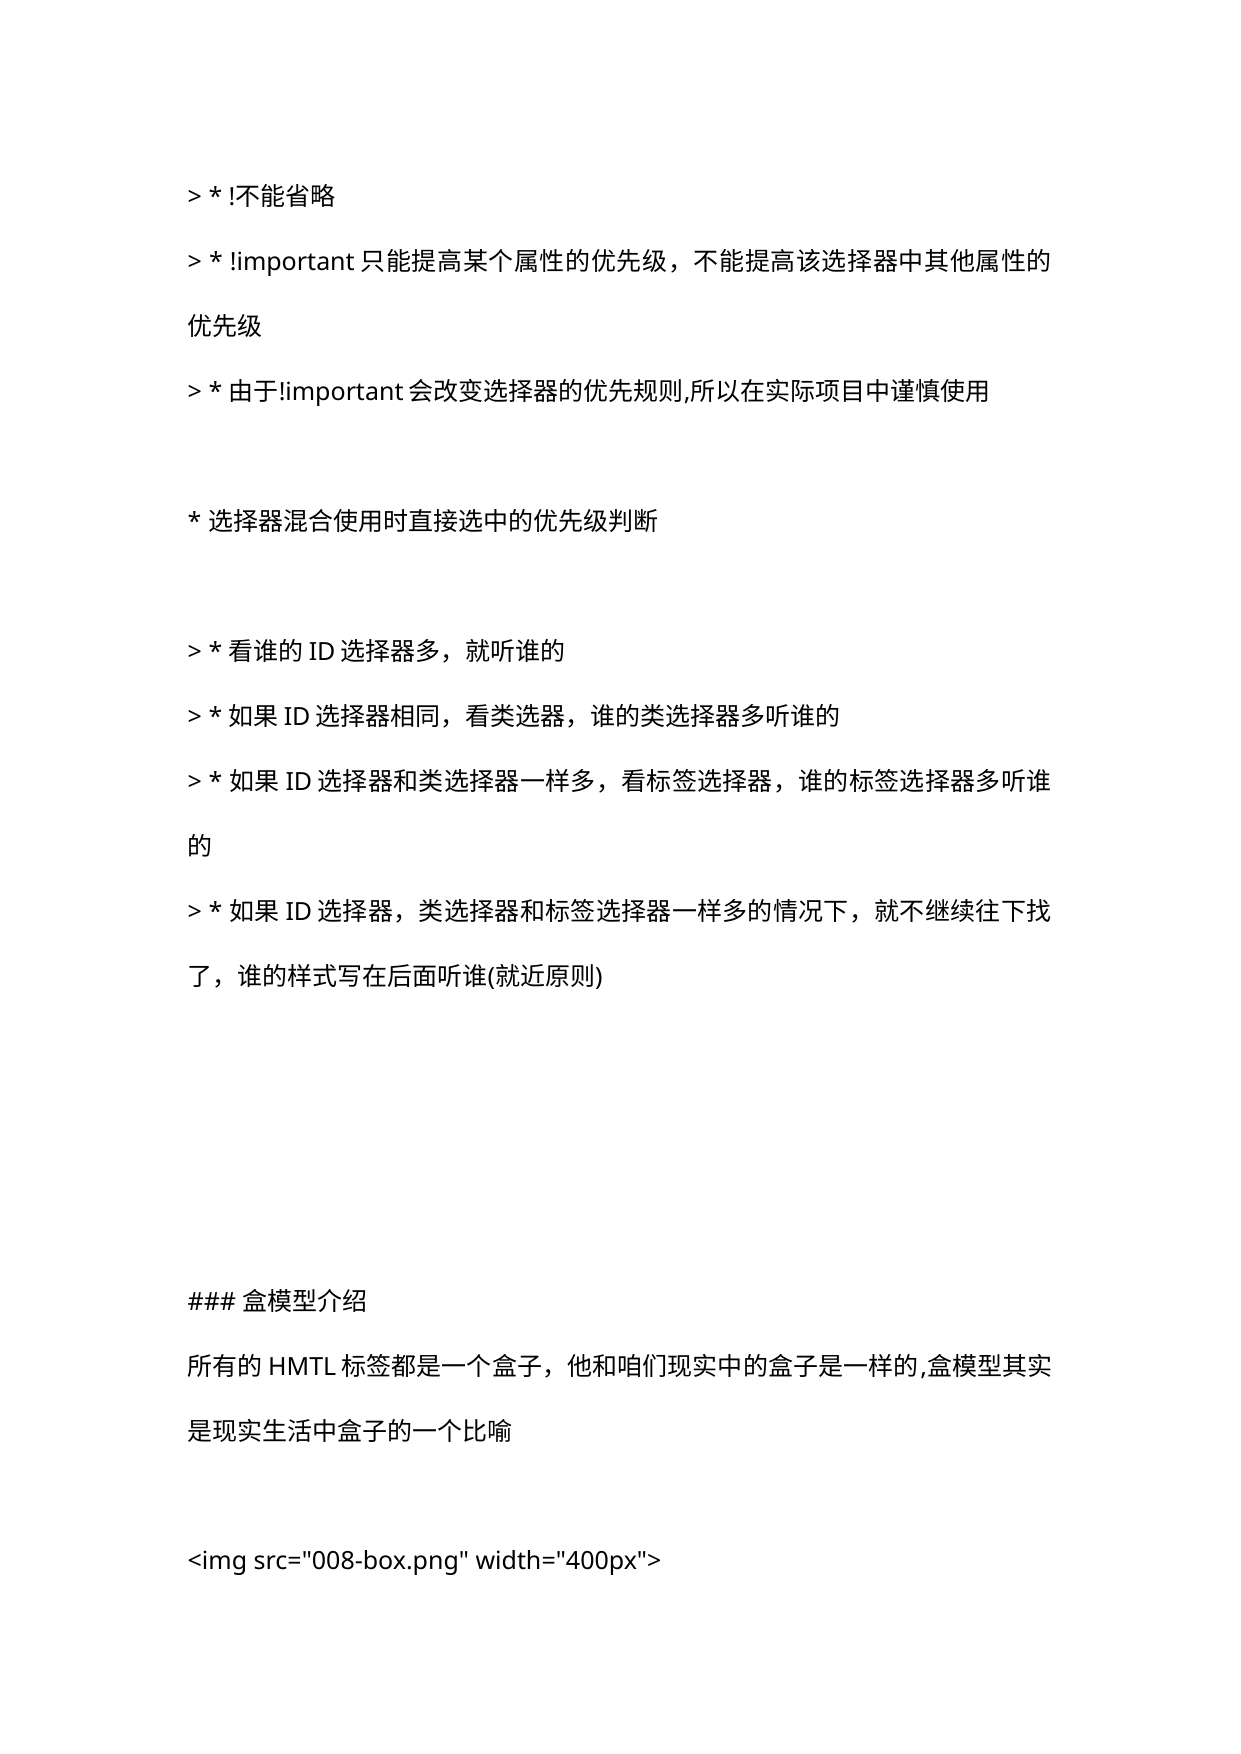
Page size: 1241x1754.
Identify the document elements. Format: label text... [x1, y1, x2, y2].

text * 选择器混合使用时直接选中的优先级判断 [187, 487, 1053, 552]
text > * 看谁的ID选择器多，就听谁的 [187, 617, 1053, 682]
text > * !不能省略 [187, 162, 1053, 227]
text > * 如果ID选择器相同，看类选器，谁的类选择器多听谁的 [187, 682, 1053, 747]
text 所有的HMTL标签都是一个盒子，他和咱们现实中的盒子是一样的,盒模型其实是现实生活中盒子的一个比喻 [187, 1332, 1053, 1462]
text <img src="008-box.png" width="400px"> [187, 1527, 1053, 1592]
text > * 如果ID选择器，类选择器和标签选择器一样多的情况下，就不继续往下找了，谁的样式写在后面听谁(就近原则) [187, 877, 1053, 1007]
text > * 如果ID选择器和类选择器一样多，看标签选择器，谁的标签选择器多听谁的 [187, 747, 1053, 877]
text > * 由于!important会改变选择器的优先规则,所以在实际项目中谨慎使用 [187, 357, 1053, 422]
text ### 盒模型介绍 [187, 1267, 1053, 1332]
text > * !important只能提高某个属性的优先级，不能提高该选择器中其他属性的优先级 [187, 227, 1053, 357]
